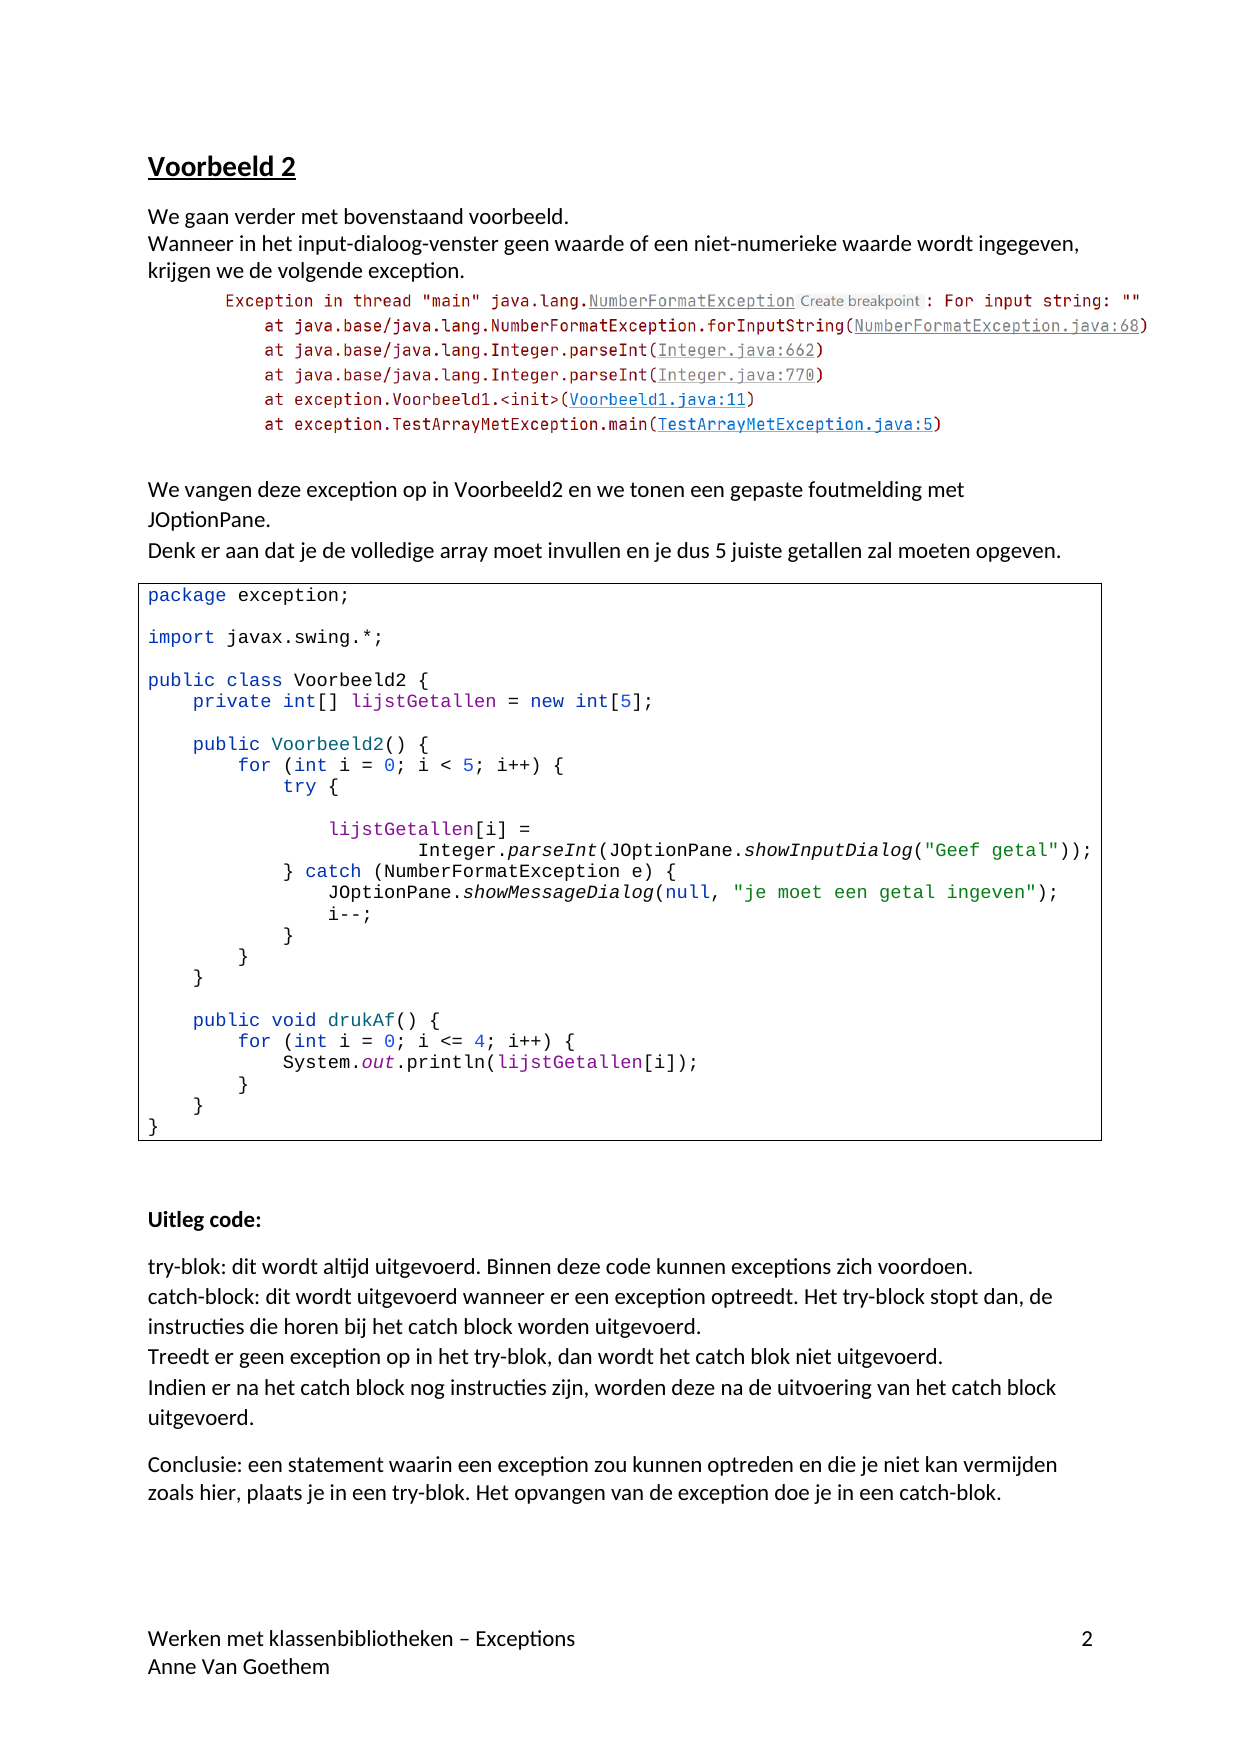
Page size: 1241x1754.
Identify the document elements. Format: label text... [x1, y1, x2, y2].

text try-blok: dit wordt altijd uitgevoerd. Binnen deze code kunnen exceptions zich voordoen. catch-block: dit wordt uitgevoerd wanneer er een exception optreedt. Het try-block stopt dan, de instructies die horen bij het catch block worden uitgevoerd. Treedt er geen exception op in het try-blok, dan wordt het catch blok niet uitgevoerd. Indien er na het catch block nog instructies zijn, worden deze na de uitvoering van het catch block uitgevoerd. [148, 1252, 1093, 1431]
list Conclusie: een statement waarin een exception zou kunnen optreden en die je niet kan vermijden zoals hier, plaats je in een try-blok. Het opvangen van de exception doe je in een catch-blok. [148, 1450, 1093, 1506]
text package exception; import javax.swing.*; public class Voorbeeld2 { private int[] lijstGetallen = new int[5]; public Voorbeeld2() { for (int i = 0; i < 5; i++) { try { lijstGetallen[i] = Integer.parseInt(JOptionPane.showInputDialog("Geef getal")); } catch (NumberFormatException e) { JOptionPane.showMessageDialog(null, "je moet een getal ingeven"); i--; } } } public void drukAf() { for (int i = 0; i <= 4; i++) { System.out.println(lijstGetallen[i]); } } } [139, 584, 1101, 1140]
text Voorbeeld 2 [148, 148, 1093, 183]
text Uitleg code: [148, 1205, 1093, 1233]
picture [222, 290, 1168, 443]
list We vangen deze exception op in Voorbeeld2 en we tonen een gepaste foutmelding met JOptionPane. Denk er aan dat je de volledige array moet invullen en je dus 5 juiste getallen zal moeten opgeven. [148, 445, 1093, 564]
text We gaan verder met bovenstaand voorbeeld. Wanneer in het input-dialoog-venster geen waarde of een niet-numerieke waarde wordt ingegeven, krijgen we de volgende exception. [148, 203, 1093, 284]
